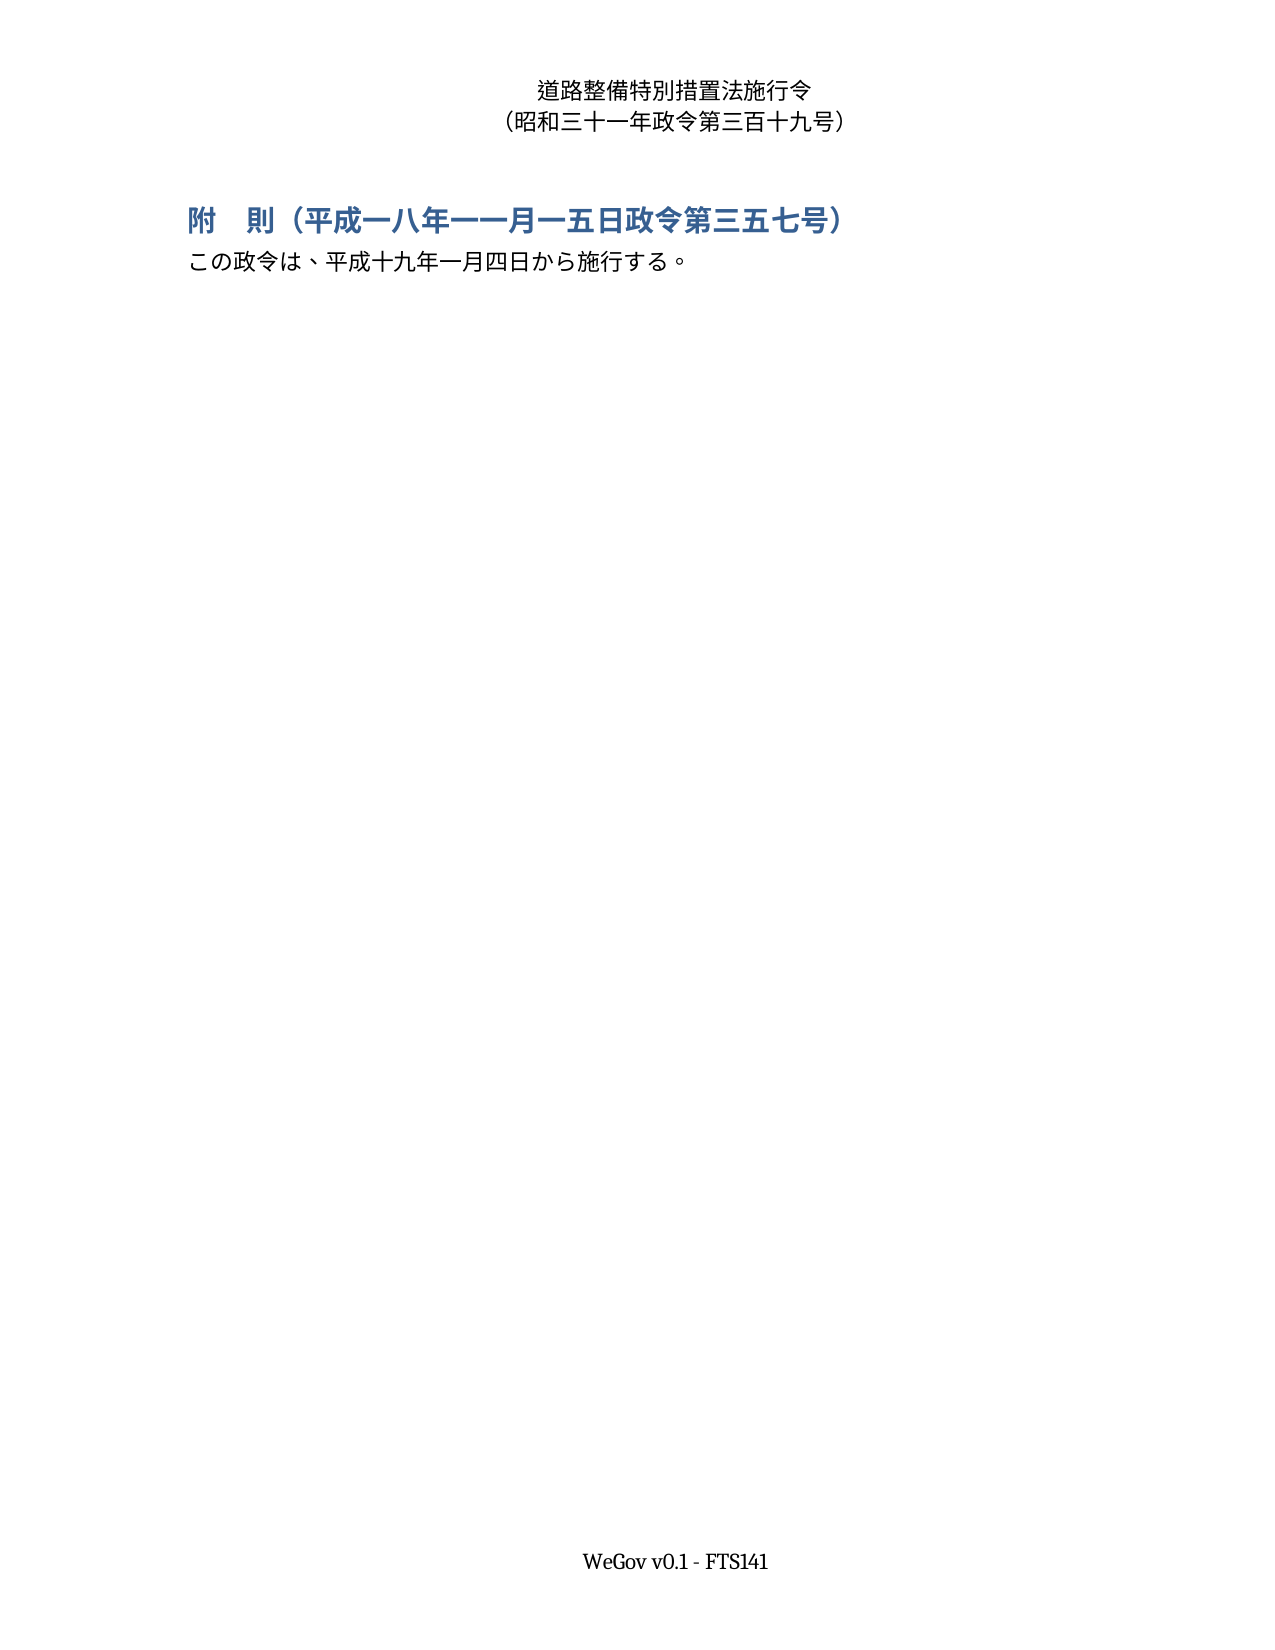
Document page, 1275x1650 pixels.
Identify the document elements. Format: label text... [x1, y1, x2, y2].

text この政令は、平成十九年一月四日から施行する。 [187, 246, 1087, 277]
subtitle 附 則（平成一八年一一月一五日政令第三五七号） [187, 200, 1087, 240]
